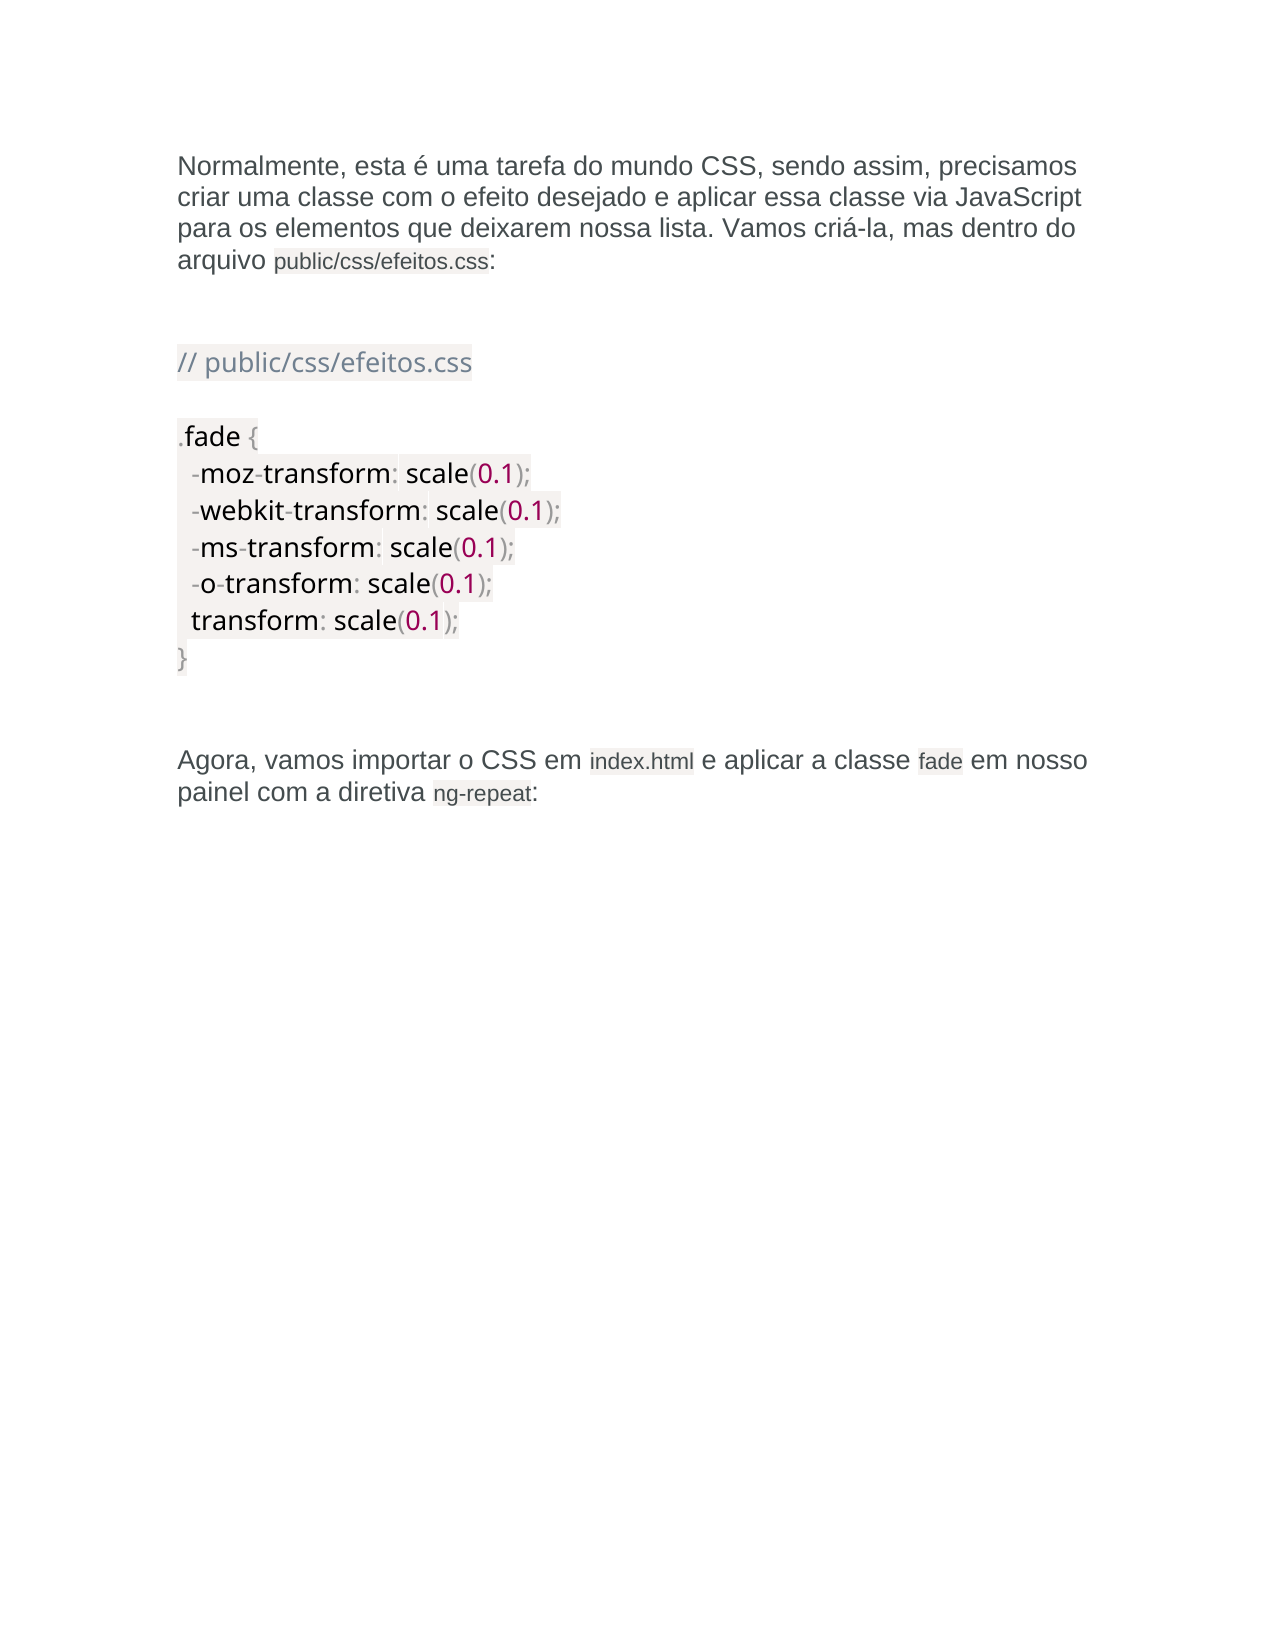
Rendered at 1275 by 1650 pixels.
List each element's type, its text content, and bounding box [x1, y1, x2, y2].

text // public/css/efeitos.css .fade { -moz-transform: scale(0.1); -webkit-transform: scale(0.1); -ms-transform: scale(0.1); -o-transform: scale(0.1); transform: scale(0.1); } [177, 344, 1098, 676]
text Agora, vamos importar o CSS em index.html e aplicar a classe fade em nosso painel com a diretiva ng-repeat: [177, 744, 1098, 807]
text Normalmente, esta é uma tarefa do mundo CSS, sendo assim, precisamos criar uma classe com o efeito desejado e aplicar essa classe via JavaScript para os elementos que deixarem nossa lista. Vamos criá-la, mas dentro do arquivo public/css/efeitos.css: [177, 150, 1098, 275]
